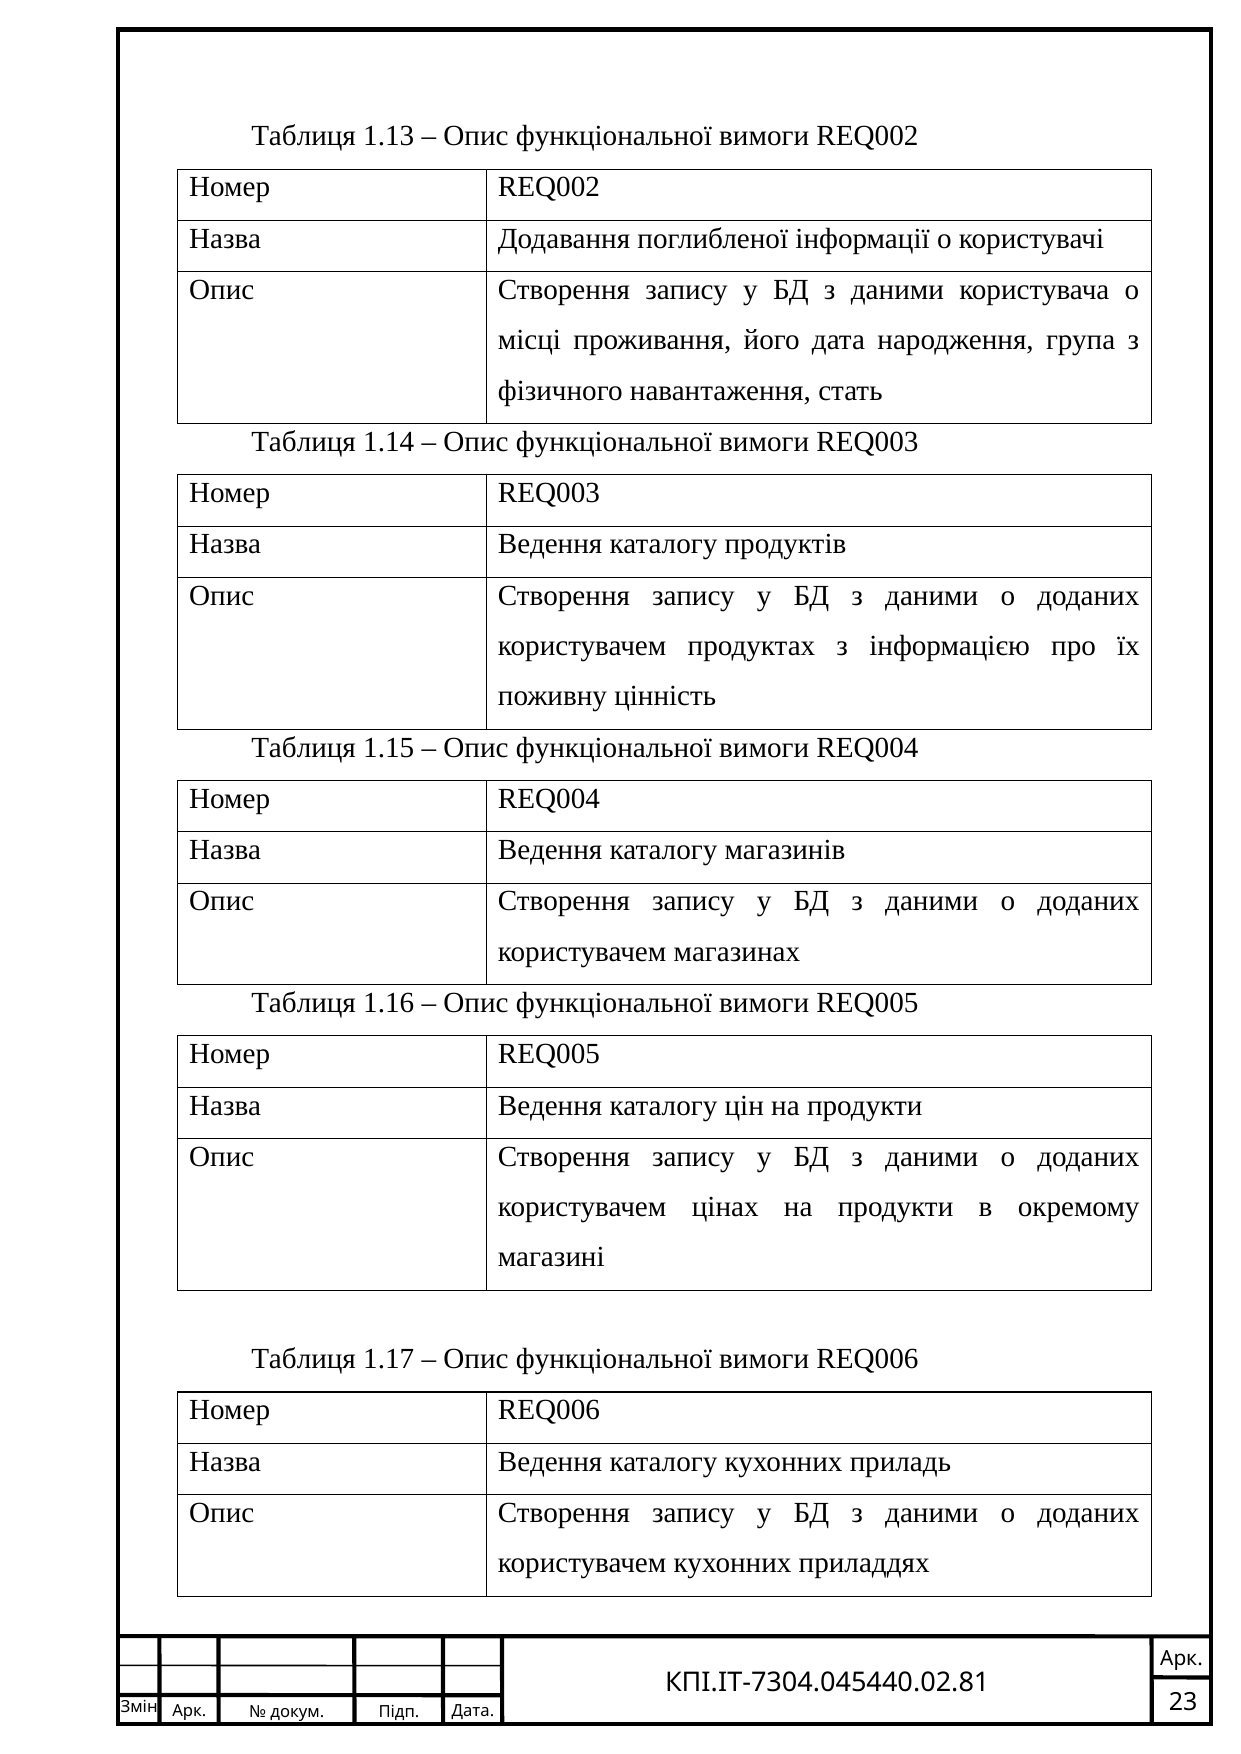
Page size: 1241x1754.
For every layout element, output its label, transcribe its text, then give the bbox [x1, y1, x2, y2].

table_cell Назва [178, 1444, 486, 1494]
table_header Номер [178, 781, 486, 831]
table_cell Створення запису у БД з даними о доданих користувачем кухонних приладдях [487, 1495, 1151, 1596]
table_cell Створення запису у БД з даними користувача о місці проживання, його дата народження, група з фізичного навантаження, стать [487, 272, 1151, 423]
table_cell Назва [178, 1088, 486, 1138]
table_cell Опис [178, 1495, 486, 1596]
text Таблиця 1.13 – Опис функціональної вимоги REQ002 [177, 118, 1152, 152]
table_header Номер [178, 1393, 486, 1443]
table_cell Опис [178, 884, 486, 984]
table_cell Ведення каталогу цін на продукти [487, 1088, 1151, 1138]
text Таблиця 1.16 – Опис функціональної вимоги REQ005 [177, 985, 1152, 1019]
text Таблиця 1.15 – Опис функціональної вимоги REQ004 [177, 730, 1152, 763]
table_cell Створення запису у БД з даними о доданих користувачем цінах на продукти в окремому магазині [487, 1139, 1151, 1290]
table_cell Назва [178, 832, 486, 882]
table_header REQ002 [487, 170, 1151, 220]
table_cell Ведення каталогу магазинів [487, 832, 1151, 882]
table_cell Ведення каталогу кухонних приладь [487, 1444, 1151, 1494]
text Таблиця 1.14 – Опис функціональної вимоги REQ003 [177, 424, 1152, 457]
table_header REQ005 [487, 1036, 1151, 1087]
text Таблиця 1.17 – Опис функціональної вимоги REQ006 [177, 1341, 1152, 1375]
table_cell Додавання поглибленої інформації о користувачі [487, 221, 1151, 271]
table_cell Створення запису у БД з даними о доданих користувачем магазинах [487, 884, 1151, 984]
table_cell Опис [178, 578, 486, 729]
table_header REQ003 [487, 475, 1151, 526]
table_header Номер [178, 475, 486, 526]
table_cell Назва [178, 221, 486, 271]
table_cell Ведення каталогу продуктів [487, 527, 1151, 577]
table_cell Назва [178, 527, 486, 577]
table_header REQ006 [487, 1393, 1151, 1443]
table_header Номер [178, 1036, 486, 1087]
table_cell Створення запису у БД з даними о доданих користувачем продуктах з інформацією про їх поживну цінність [487, 578, 1151, 729]
table_header REQ004 [487, 781, 1151, 831]
table_cell Опис [178, 1139, 486, 1290]
table_header Номер [178, 170, 486, 220]
table_cell Опис [178, 272, 486, 423]
